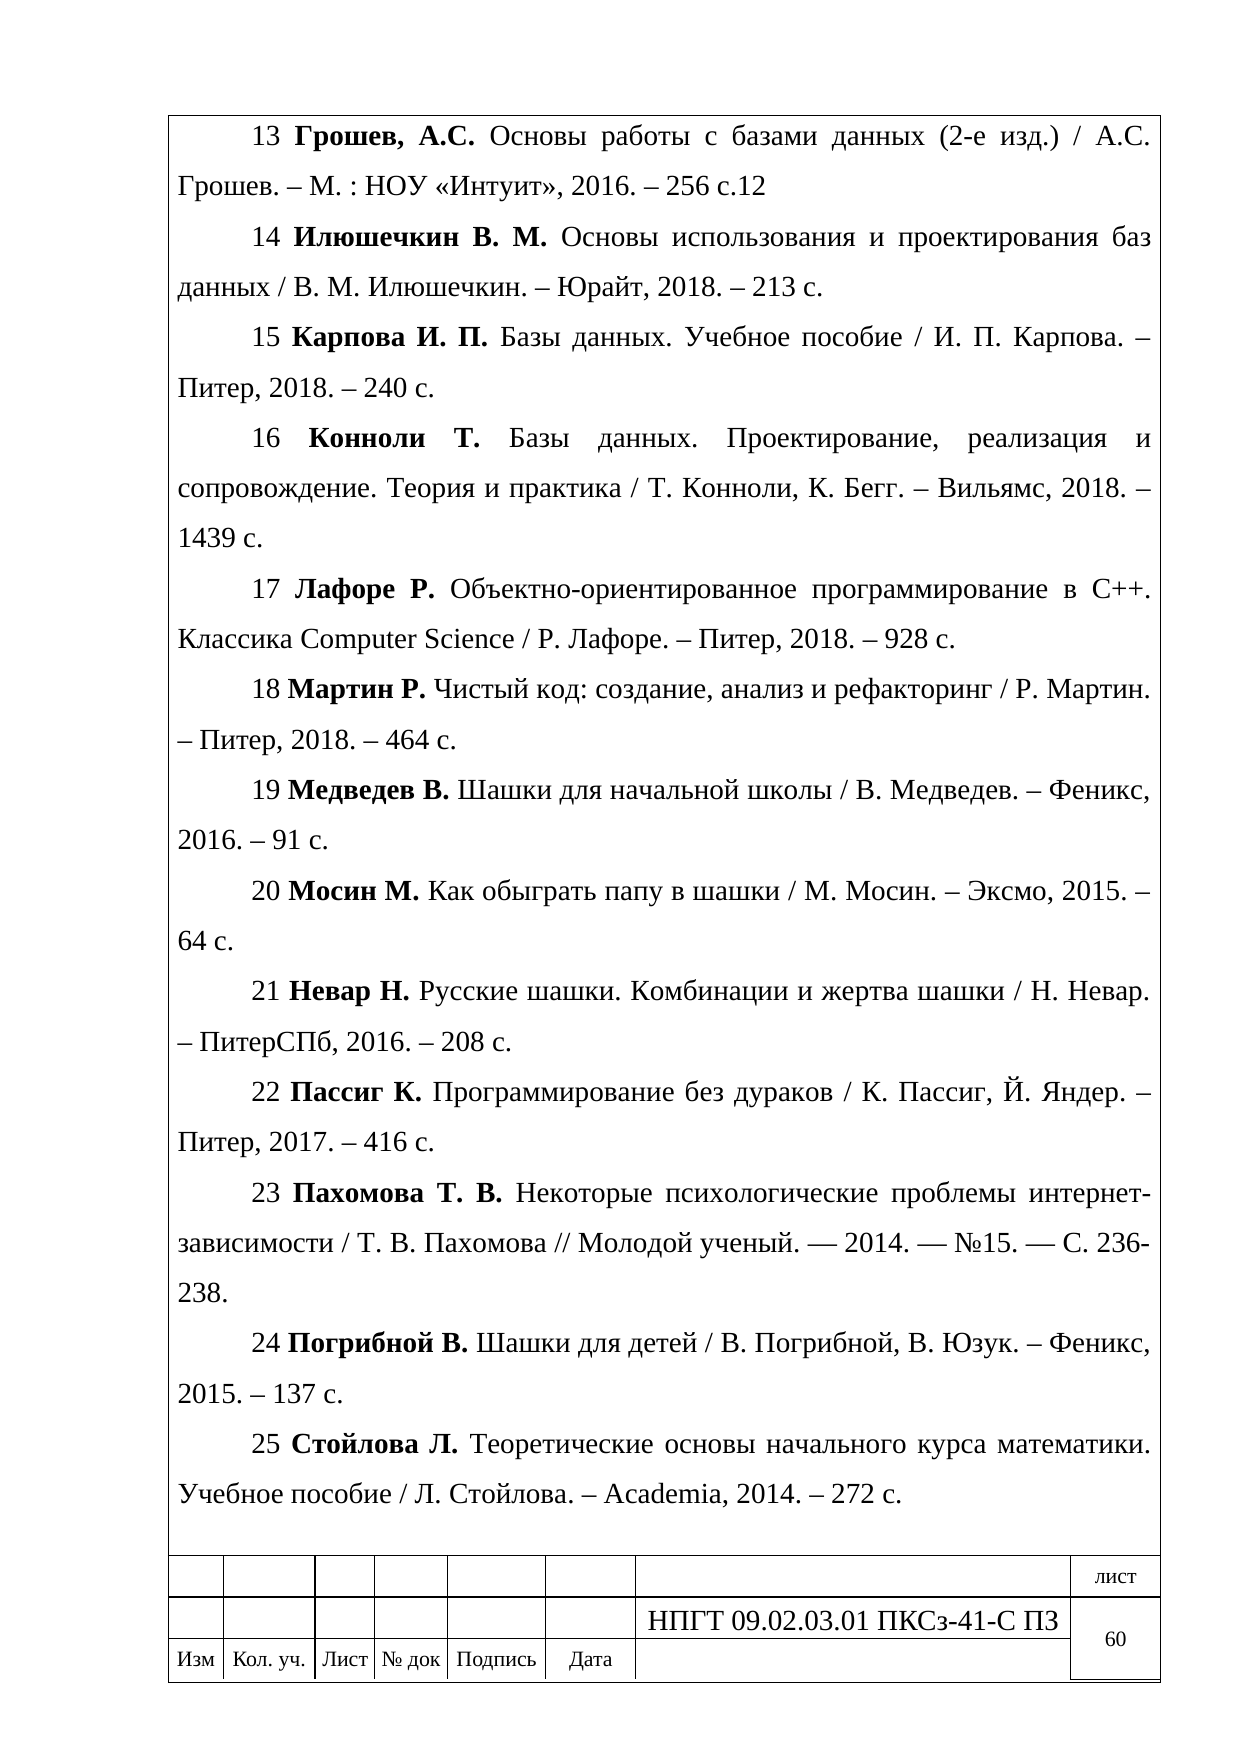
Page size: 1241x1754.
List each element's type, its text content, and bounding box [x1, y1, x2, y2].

text 19 Медведев В. Шашки для начальной школы / В. Медведев. – Феникс, 2016. – 91 с. [177, 772, 1152, 856]
text 21 Невар Н. Русские шашки. Комбинации и жертва шашки / Н. Невар. – ПитерСПб, 2016. – 208 с. [177, 973, 1152, 1057]
text 13 Грошев, А.С. Основы работы с базами данных (2-е изд.) / А.С. Грошев. – М. : НОУ «Интуит», 2016. – 256 с.12 [177, 118, 1152, 202]
text 23 Пахомова Т. В. Некоторые психологические проблемы интернет-зависимости / Т. В. Пахомова // Молодой ученый. — 2014. — №15. — С. 236-238. [177, 1175, 1152, 1309]
text 16 Конноли Т. Базы данных. Проектирование, реализация и сопровождение. Теория и практика / Т. Конноли, К. Бегг. – Вильямс, 2018. – 1439 с. [177, 420, 1152, 554]
text 18 Мартин Р. Чистый код: создание, анализ и рефакторинг / Р. Мартин. – Питер, 2018. – 464 с. [177, 672, 1152, 755]
text 17 Лафоре Р. Объектно-ориентированное программирование в С++. Классика Computer Science / Р. Лафоре. – Питер, 2018. – 928 с. [177, 571, 1152, 655]
text 20 Мосин М. Как обыграть папу в шашки / М. Мосин. – Эксмо, 2015. – 64 с. [177, 873, 1152, 957]
text 25 Стойлова Л. Теоретические основы начального курса математики. Учебное пособие / Л. Стойлова. – Academia, 2014. – 272 с. [177, 1426, 1152, 1510]
text 22 Пассиг К. Программирование без дураков / К. Пассиг, Й. Яндер. – Питер, 2017. – 416 с. [177, 1074, 1152, 1158]
text 15 Карпова И. П. Базы данных. Учебное пособие / И. П. Карпова. – Питер, 2018. – 240 с. [177, 319, 1152, 403]
text 14 Илюшечкин В. М. Основы использования и проектирования баз данных / В. М. Илюшечкин. – Юрайт, 2018. – 213 с. [177, 219, 1152, 303]
text 24 Погрибной В. Шашки для детей / В. Погрибной, В. Юзук. – Феникс, 2015. – 137 с. [177, 1326, 1152, 1409]
